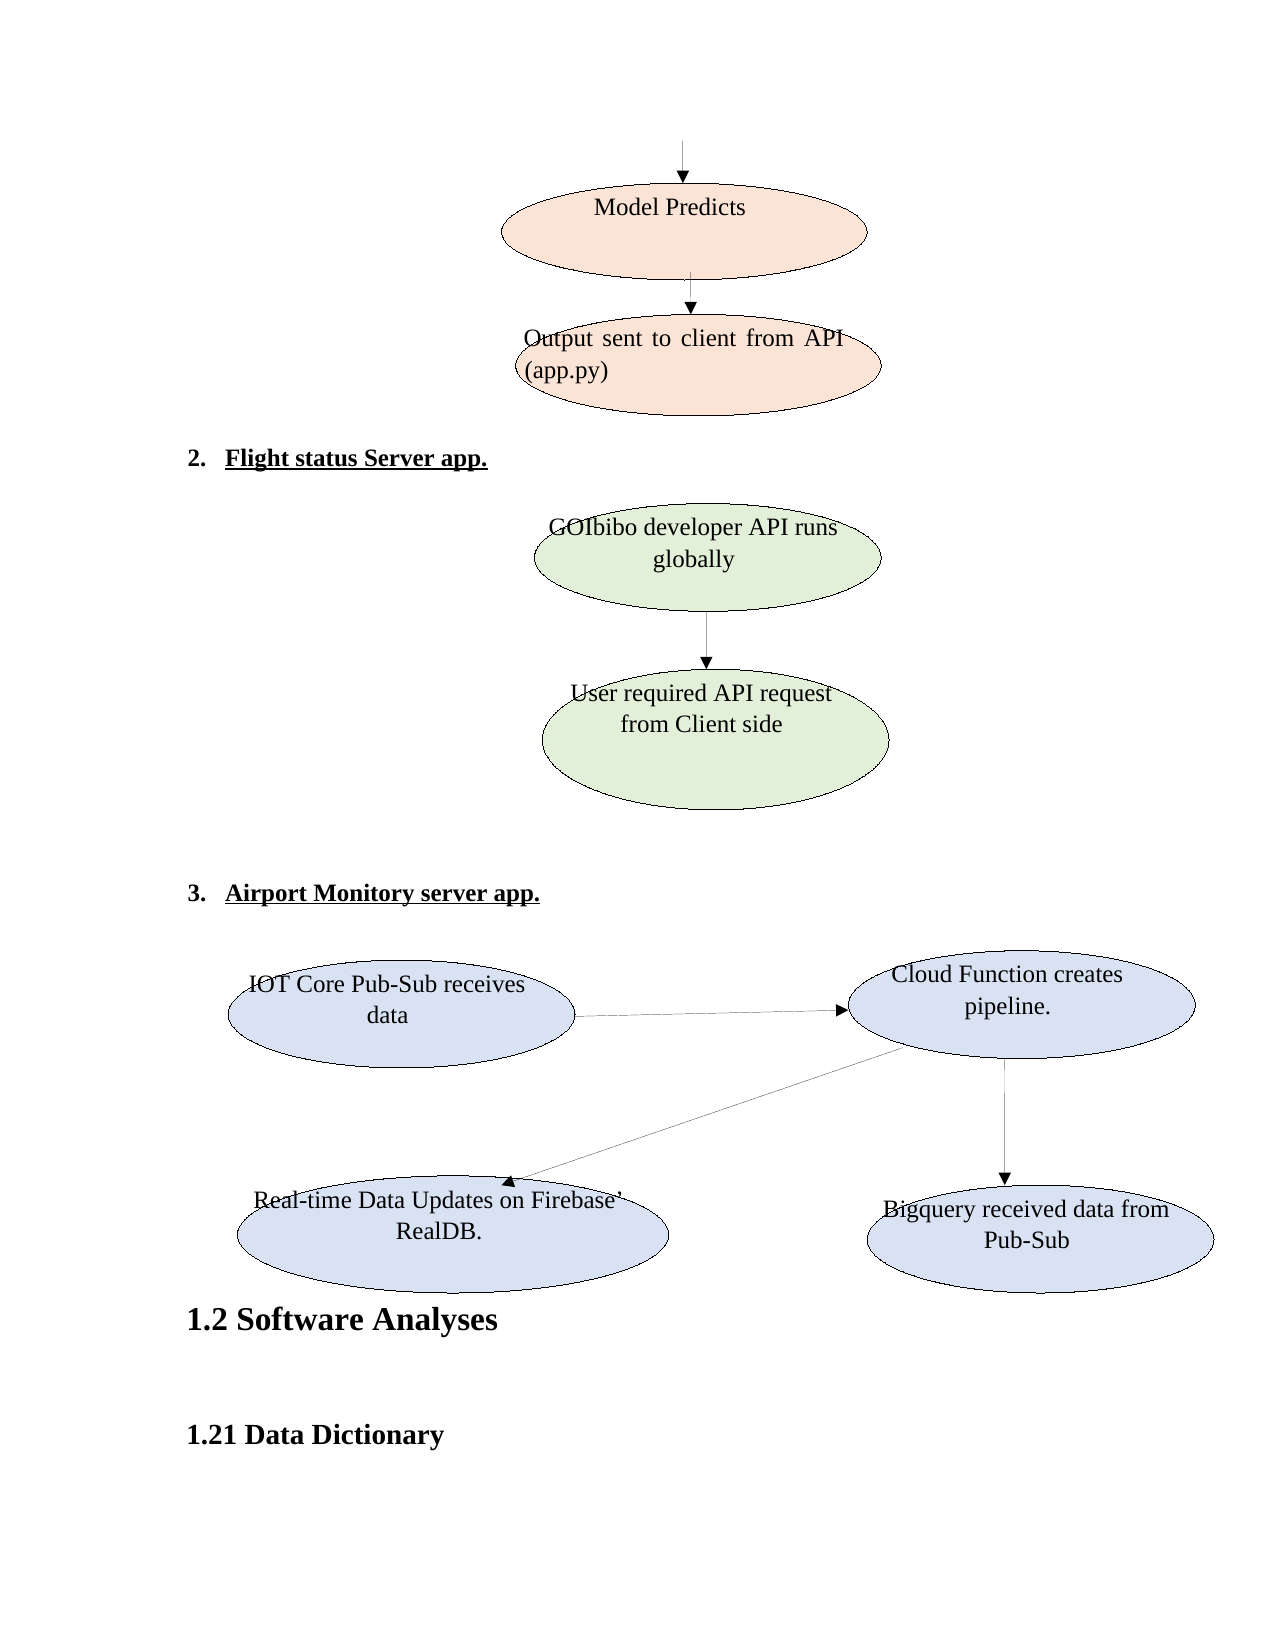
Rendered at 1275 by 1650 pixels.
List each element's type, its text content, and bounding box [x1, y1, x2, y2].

list Flight status Server app. [187, 443, 1191, 472]
text 1.2 Software Analyses [186, 1299, 1191, 1337]
subtitle 1.21 Data Dictionary [186, 1417, 1191, 1451]
list Airport Monitory server app. [187, 878, 1191, 907]
